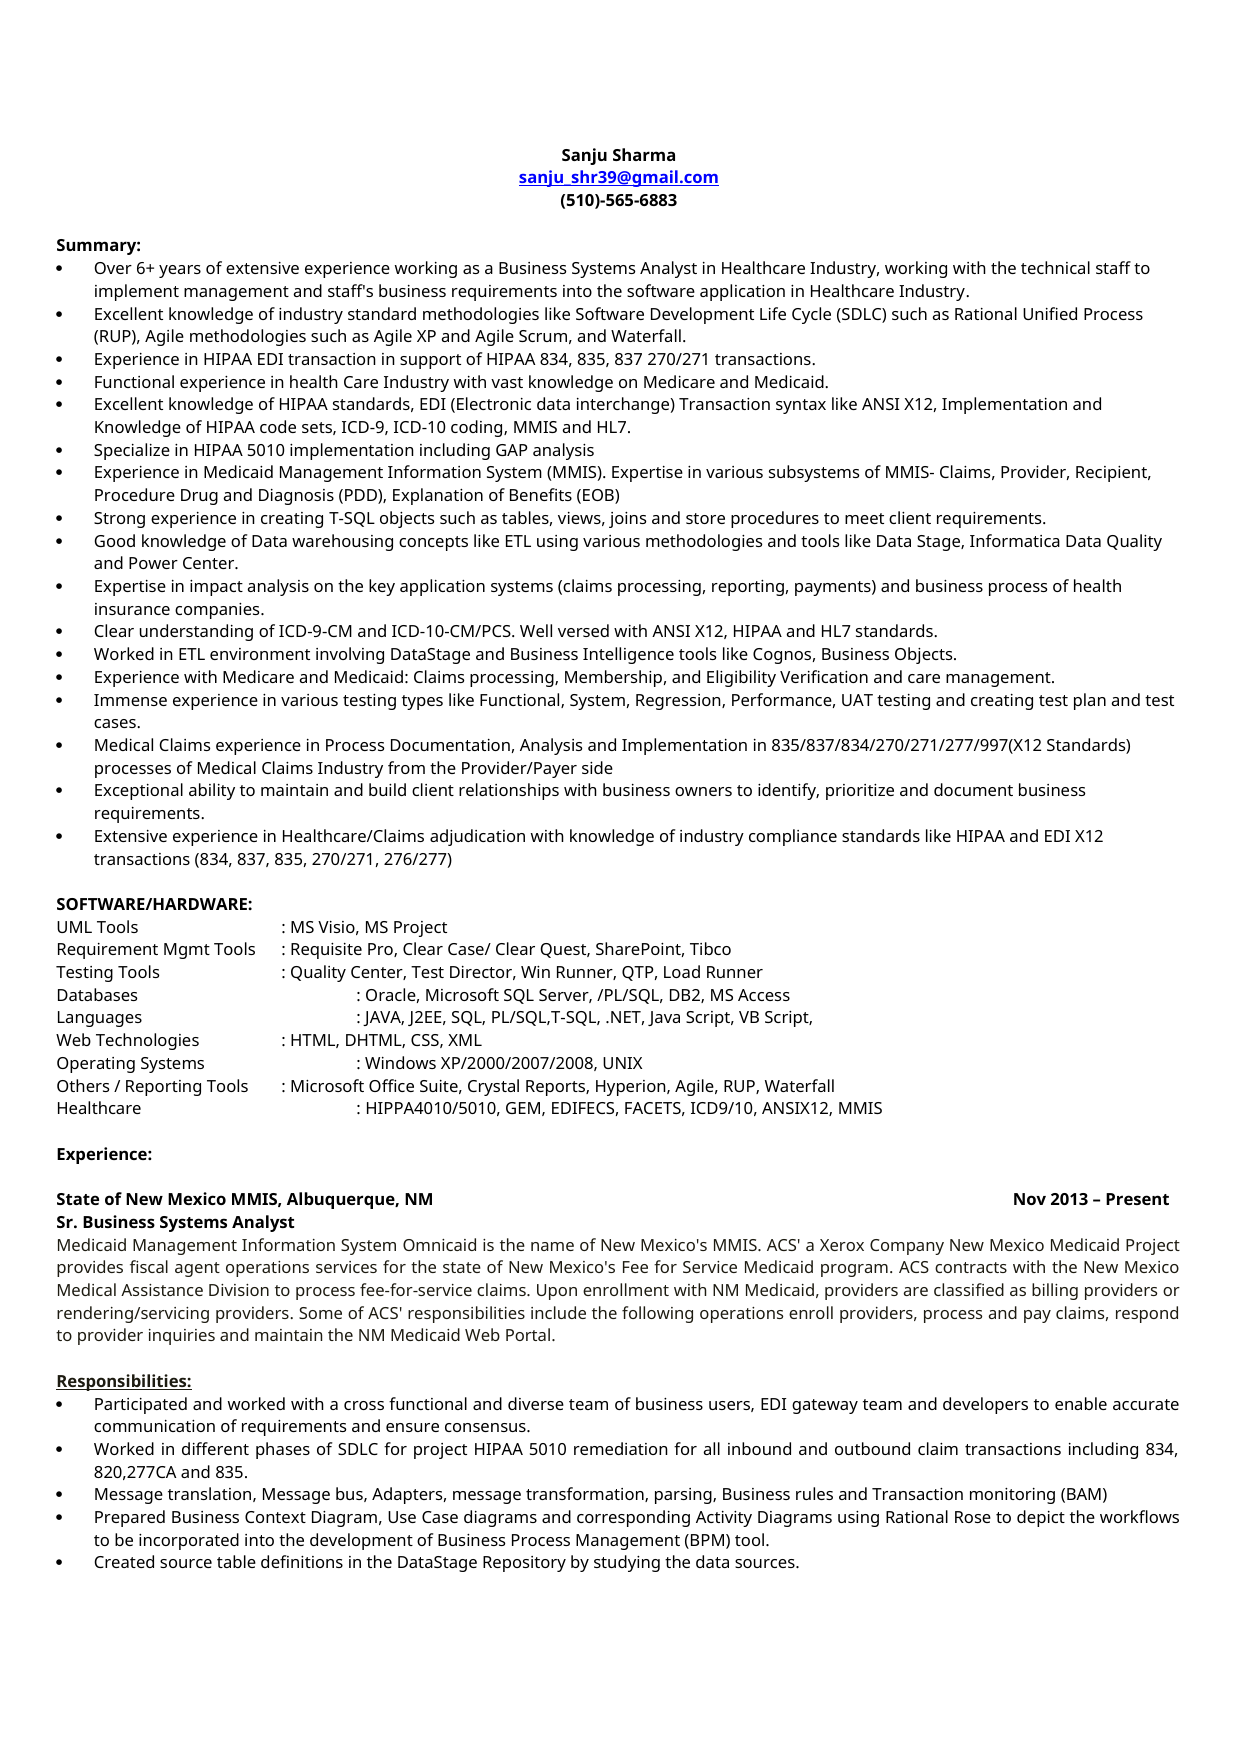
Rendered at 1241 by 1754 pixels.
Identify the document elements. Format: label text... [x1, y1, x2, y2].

list Clear understanding of ICD-9-CM and ICD-10-CM/PCS. Well versed with ANSI X12, HIPAA and HL7 standards. [56, 620, 1181, 643]
text Responsibilities: [56, 1369, 1181, 1392]
text Databases : Oracle, Microsoft SQL Server, /PL/SQL, DB2, MS Access [56, 983, 1181, 1006]
text Software/Hardware: [56, 893, 1181, 915]
text Sr. Business Systems Analyst [56, 1211, 1181, 1233]
list Specialize in HIPAA 5010 implementation including GAP analysis [56, 438, 1181, 461]
list Experience in HIPAA EDI transaction in support of HIPAA 834, 835, 837 270/271 transactions. [56, 348, 1181, 370]
list Functional experience in health Care Industry with vast knowledge on Medicare and Medicaid. [56, 370, 1181, 393]
list Good knowledge of Data warehousing concepts like ETL using various methodologies and tools like Data Stage, Informatica Data Quality and Power Center. [56, 529, 1181, 575]
text Requirement Mgmt Tools : Requisite Pro, Clear Case/ Clear Quest, SharePoint, Tibco [56, 938, 1181, 961]
text Summary: [56, 234, 1181, 257]
list Excellent knowledge of HIPAA standards, EDI (Electronic data interchange) Transaction syntax like ANSI X12, Implementation and Knowledge of HIPAA code sets, ICD-9, ICD-10 coding, MMIS and HL7. [56, 393, 1181, 438]
text Sanju Sharma [56, 143, 1181, 166]
list Over 6+ years of extensive experience working as a Business Systems Analyst in Healthcare Industry, working with the technical staff to implement management and staff's business requirements into the software application in Healthcare Industry. [56, 257, 1181, 302]
text Experience: [56, 1142, 1181, 1165]
list Worked in ETL environment involving DataStage and Business Intelligence tools like Cognos, Business Objects. [56, 643, 1181, 666]
text (510)-565-6883 [56, 189, 1181, 211]
list Experience in Medicaid Management Information System (MMIS). Expertise in various subsystems of MMIS- Claims, Provider, Recipient, Procedure Drug and Diagnosis (PDD), Explanation of Benefits (EOB) [56, 461, 1181, 507]
text Healthcare : HIPPA4010/5010, GEM, EDIFECS, FACETS, ICD9/10, ANSIX12, MMIS [56, 1097, 1181, 1120]
list Message translation, Message bus, Adapters, message transformation, parsing, Business rules and Transaction monitoring (BAM) [56, 1483, 1181, 1506]
text State of New Mexico MMIS, Albuquerque, NM Nov 2013 – Present [56, 1188, 1181, 1211]
list Exceptional ability to maintain and build client relationships with business owners to identify, prioritize and document business requirements. [56, 779, 1181, 824]
list Medical Claims experience in Process Documentation, Analysis and Implementation in 835/837/834/270/271/277/997(X12 Standards) processes of Medical Claims Industry from the Provider/Payer side [56, 734, 1181, 779]
text Web Technologies : HTML, DHTML, CSS, XML [56, 1029, 1181, 1052]
text Testing Tools : Quality Center, Test Director, Win Runner, QTP, Load Runner [56, 961, 1181, 983]
text UML Tools : MS Visio, MS Project [56, 915, 1181, 938]
text sanju_shr39@gmail.com [56, 166, 1181, 189]
text Languages : JAVA, J2EE, SQL, PL/SQL,T-SQL, .NET, Java Script, VB Script, [56, 1006, 1181, 1029]
list Participated and worked with a cross functional and diverse team of business users, EDI gateway team and developers to enable accurate communication of requirements and ensure consensus. [56, 1392, 1181, 1438]
text Operating Systems : Windows XP/2000/2007/2008, UNIX [56, 1052, 1181, 1074]
text Others / Reporting Tools : Microsoft Office Suite, Crystal Reports, Hyperion, Agile, RUP, Waterfall [56, 1074, 1181, 1097]
list Prepared Business Context Diagram, Use Case diagrams and corresponding Activity Diagrams using Rational Rose to depict the workflows to be incorporated into the development of Business Process Management (BPM) tool. [56, 1506, 1181, 1551]
list Worked in different phases of SDLC for project HIPAA 5010 remediation for all inbound and outbound claim transactions including 834, 820,277CA and 835. [56, 1438, 1181, 1483]
text Medicaid Management Information System Omnicaid is the name of New Mexico's MMIS. ACS' a Xerox Company New Mexico Medicaid Project provides fiscal agent operations services for the state of New Mexico's Fee for Service Medicaid program. ACS contracts with the New Mexico Medical Assistance Division to process fee-for-service claims. Upon enrollment with NM Medicaid, providers are classified as billing providers or rendering/servicing providers. Some of ACS' responsibilities include the following operations enroll providers, process and pay claims, respond to provider inquiries and maintain the NM Medicaid Web Portal. [56, 1233, 1181, 1347]
list Strong experience in creating T-SQL objects such as tables, views, joins and store procedures to meet client requirements. [56, 507, 1181, 529]
list Expertise in impact analysis on the key application systems (claims processing, reporting, payments) and business process of health insurance companies. [56, 575, 1181, 620]
list Excellent knowledge of industry standard methodologies like Software Development Life Cycle (SDLC) such as Rational Unified Process (RUP), Agile methodologies such as Agile XP and Agile Scrum, and Waterfall. [56, 302, 1181, 348]
list Created source table definitions in the DataStage Repository by studying the data sources. [56, 1551, 1181, 1574]
list Immense experience in various testing types like Functional, System, Regression, Performance, UAT testing and creating test plan and test cases. [56, 688, 1181, 734]
list Experience with Medicare and Medicaid: Claims processing, Membership, and Eligibility Verification and care management. [56, 666, 1181, 688]
list Extensive experience in Healthcare/Claims adjudication with knowledge of industry compliance standards like HIPAA and EDI X12 transactions (834, 837, 835, 270/271, 276/277) [56, 824, 1181, 870]
